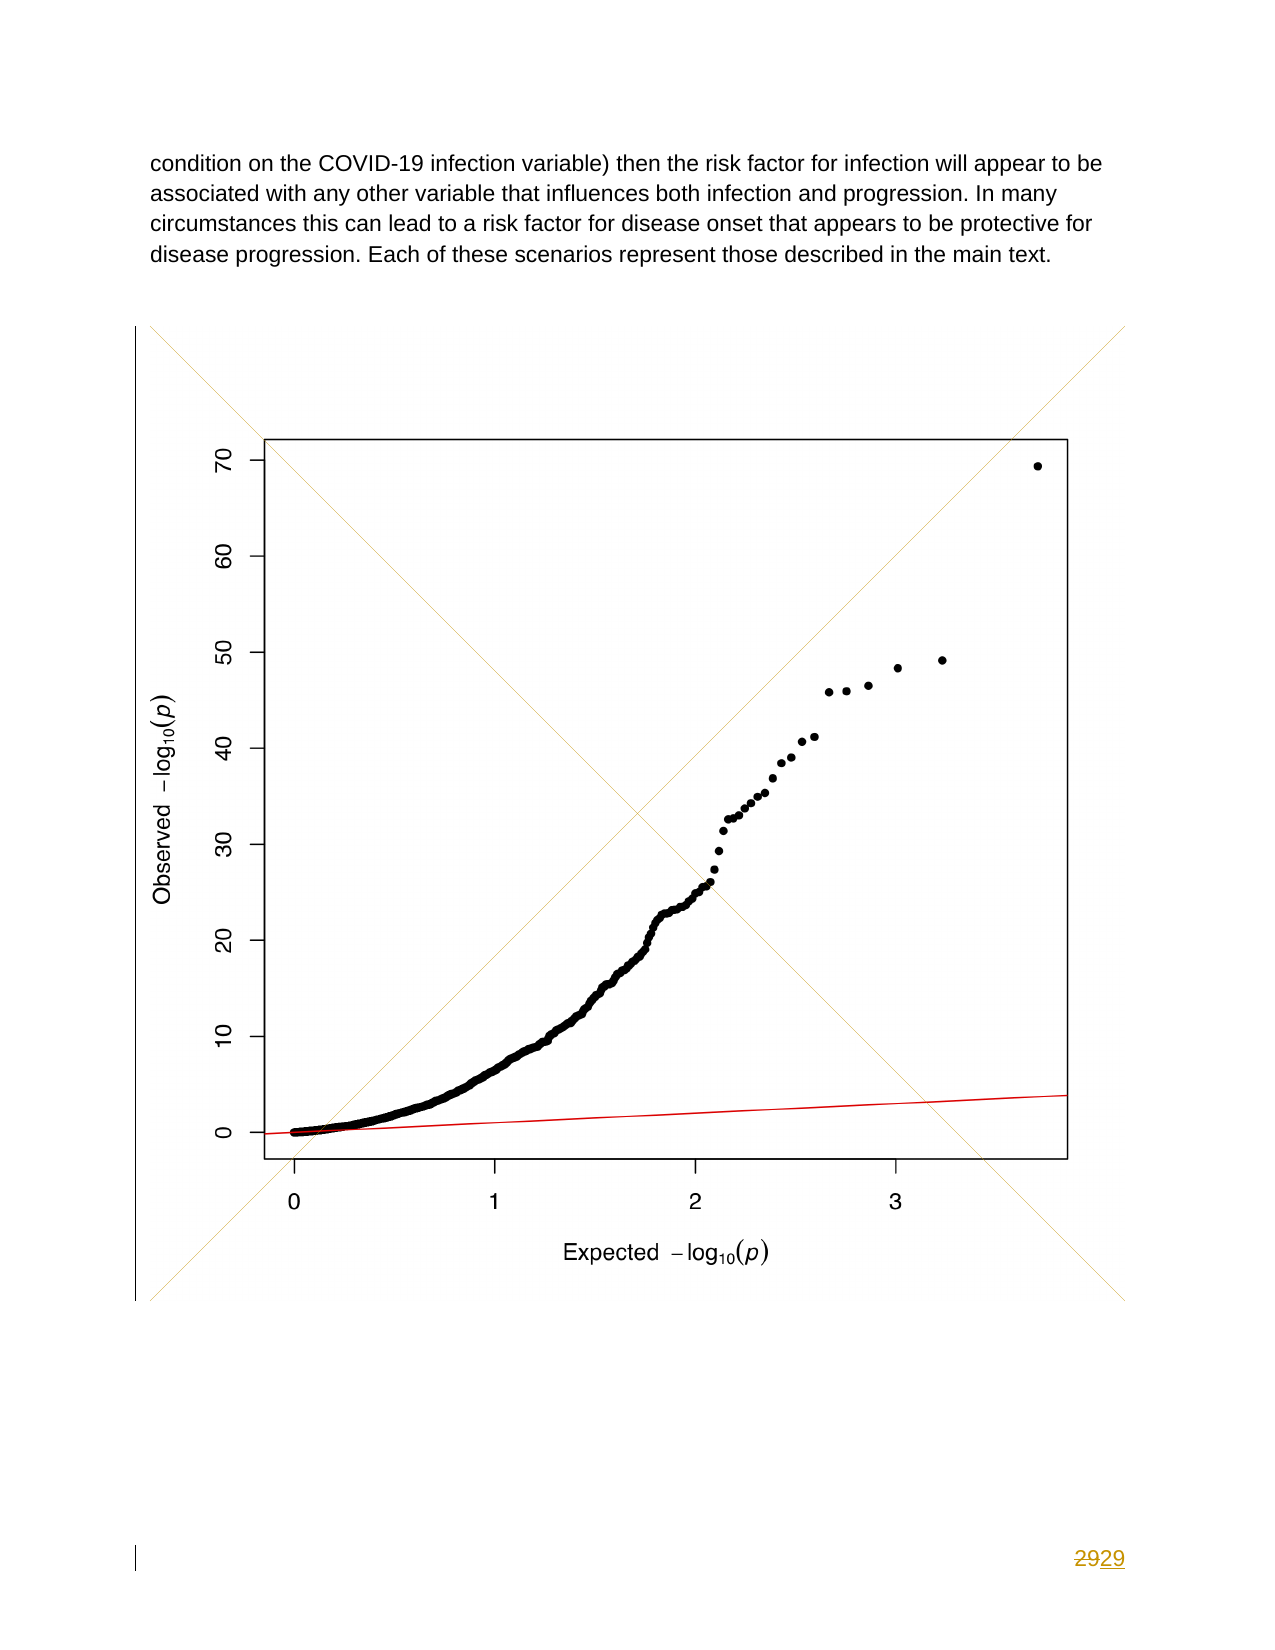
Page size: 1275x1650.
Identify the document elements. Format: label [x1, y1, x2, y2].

text [150, 150, 1125, 267]
picture [152, 815, 1123, 1301]
picture [150, 328, 636, 1299]
picture [152, 326, 1123, 812]
picture [639, 328, 1125, 1299]
